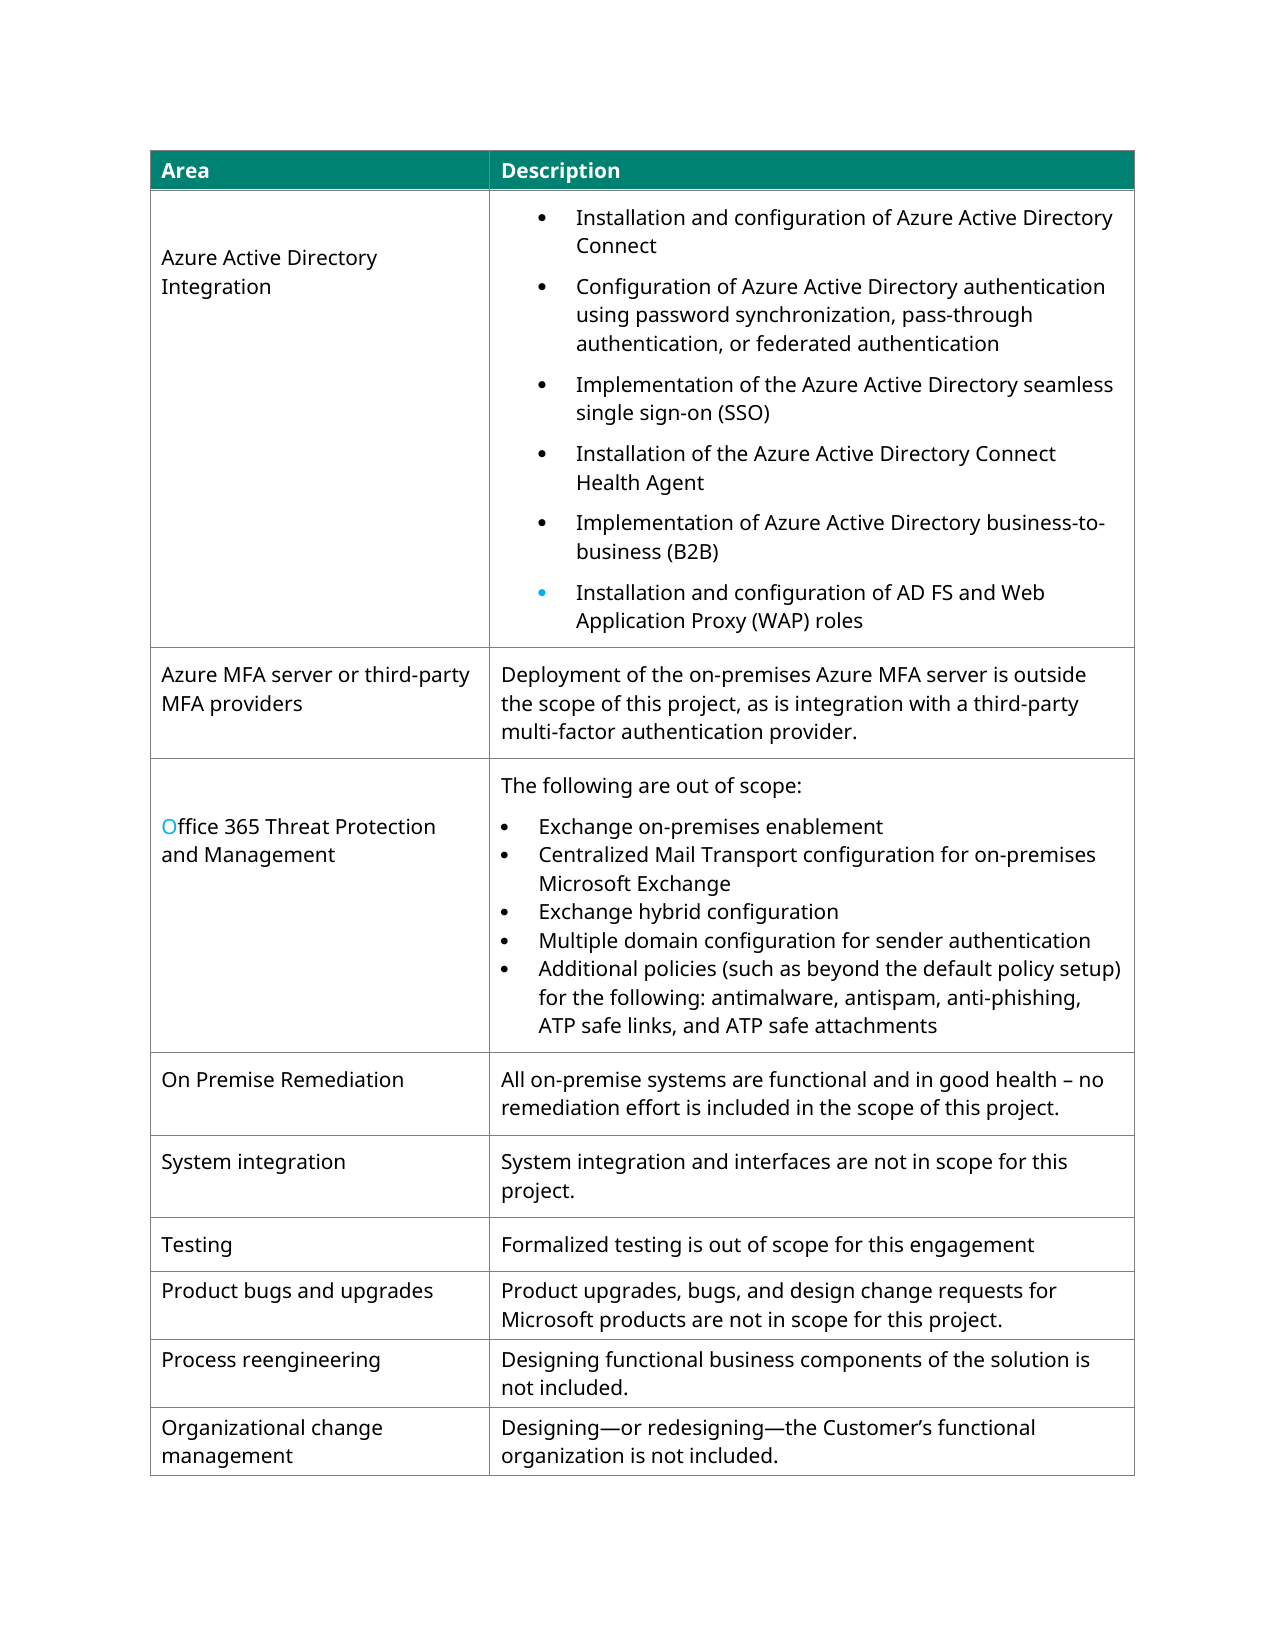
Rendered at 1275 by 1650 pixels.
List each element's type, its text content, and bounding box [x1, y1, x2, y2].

table_cell Azure Active Directory Integration [151, 191, 489, 647]
table_cell Product bugs and upgrades [151, 1272, 489, 1339]
table_cell Installation and configuration of Azure Active Directory Connect Configuration of Azure Active Directory authentication using password synchronization, pass-through authentication, or federated authentication Implementation of the Azure Active Directory seamless single sign-on (SSO) Installation of the Azure Active Directory Connect Health Agent Implementation of Azure Active Directory business-to-business (B2B) Installation and configuration of AD FS and Web Application Proxy (WAP) roles [490, 191, 1134, 647]
table_header Description [490, 151, 1134, 189]
table_cell Designing—or redesigning—the Customer’s functional organization is not included. [490, 1408, 1134, 1475]
table_cell The following are out of scope: Exchange on-premises enablement Centralized Mail Transport configuration for on-premises Microsoft Exchange Exchange hybrid configuration Multiple domain configuration for sender authentication Additional policies (such as beyond the default policy setup) for the following: antimalware, antispam, anti-phishing, ATP safe links, and ATP safe attachments [490, 759, 1134, 1052]
table_cell Office 365 Threat Protection and Management [151, 759, 489, 1052]
table_cell System integration and interfaces are not in scope for this project. [490, 1136, 1134, 1217]
table_header Area [151, 151, 489, 189]
table_cell System integration [151, 1136, 489, 1217]
table_cell Product upgrades, bugs, and design change requests for Microsoft products are not in scope for this project. [490, 1272, 1134, 1339]
table_cell Organizational change management [151, 1408, 489, 1475]
table_cell Deployment of the on-premises Azure MFA server is outside the scope of this project, as is integration with a third-party multi-factor authentication provider. [490, 648, 1134, 758]
table_cell Formalized testing is out of scope for this engagement [490, 1218, 1134, 1271]
table_cell Process reengineering [151, 1340, 489, 1407]
table_cell All on-premise systems are functional and in good health – no remediation effort is included in the scope of this project. [490, 1053, 1134, 1134]
table_cell Testing [151, 1218, 489, 1271]
table_cell Designing functional business components of the solution is not included. [490, 1340, 1134, 1407]
table_cell Azure MFA server or third-party MFA providers [151, 648, 489, 758]
table_cell On Premise Remediation [151, 1053, 489, 1134]
